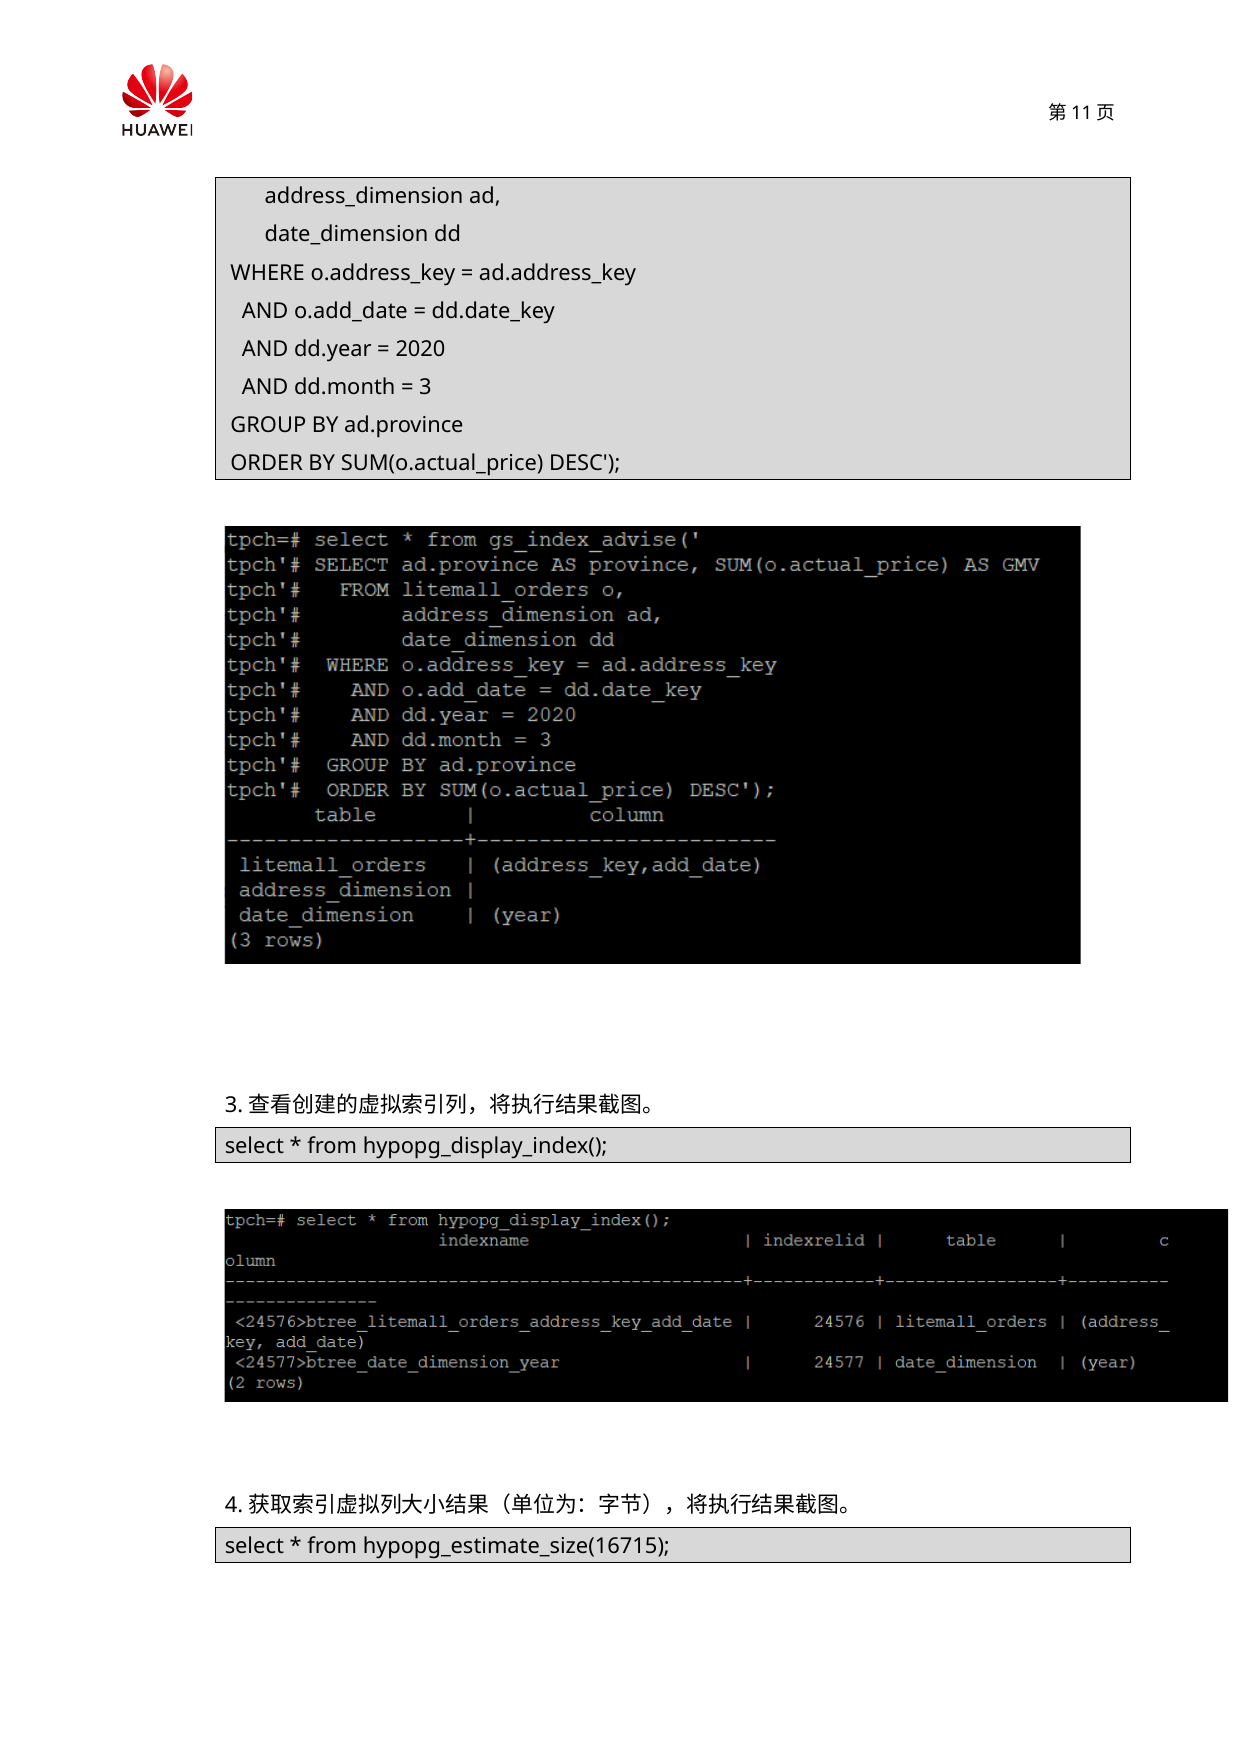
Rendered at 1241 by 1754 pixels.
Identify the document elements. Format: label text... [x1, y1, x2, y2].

picture [122, 64, 193, 136]
text AND o.add_date = dd.date_key [216, 292, 1130, 324]
text date_dimension dd [216, 215, 1130, 248]
text select * from hypopg_estimate_size(16715); [216, 1528, 1130, 1562]
text address_dimension ad, [216, 178, 1130, 210]
text GROUP BY ad.province [216, 406, 1130, 439]
picture [224, 1209, 1229, 1402]
text WHERE o.address_key = ad.address_key [216, 253, 1130, 286]
picture [224, 526, 1081, 964]
text select * from hypopg_display_index(); [216, 1128, 1130, 1162]
text ORDER BY SUM(o.actual_price) DESC'); [216, 444, 1130, 479]
text AND dd.year = 2020 [216, 330, 1130, 363]
text AND dd.month = 3 [216, 368, 1130, 401]
text 4. 获取索引虚拟列大小结果（单位为：字节），将执行结果截图。 [224, 1487, 1122, 1518]
text 3. 查看创建的虚拟索引列，将执行结果截图。 [224, 1087, 1122, 1118]
